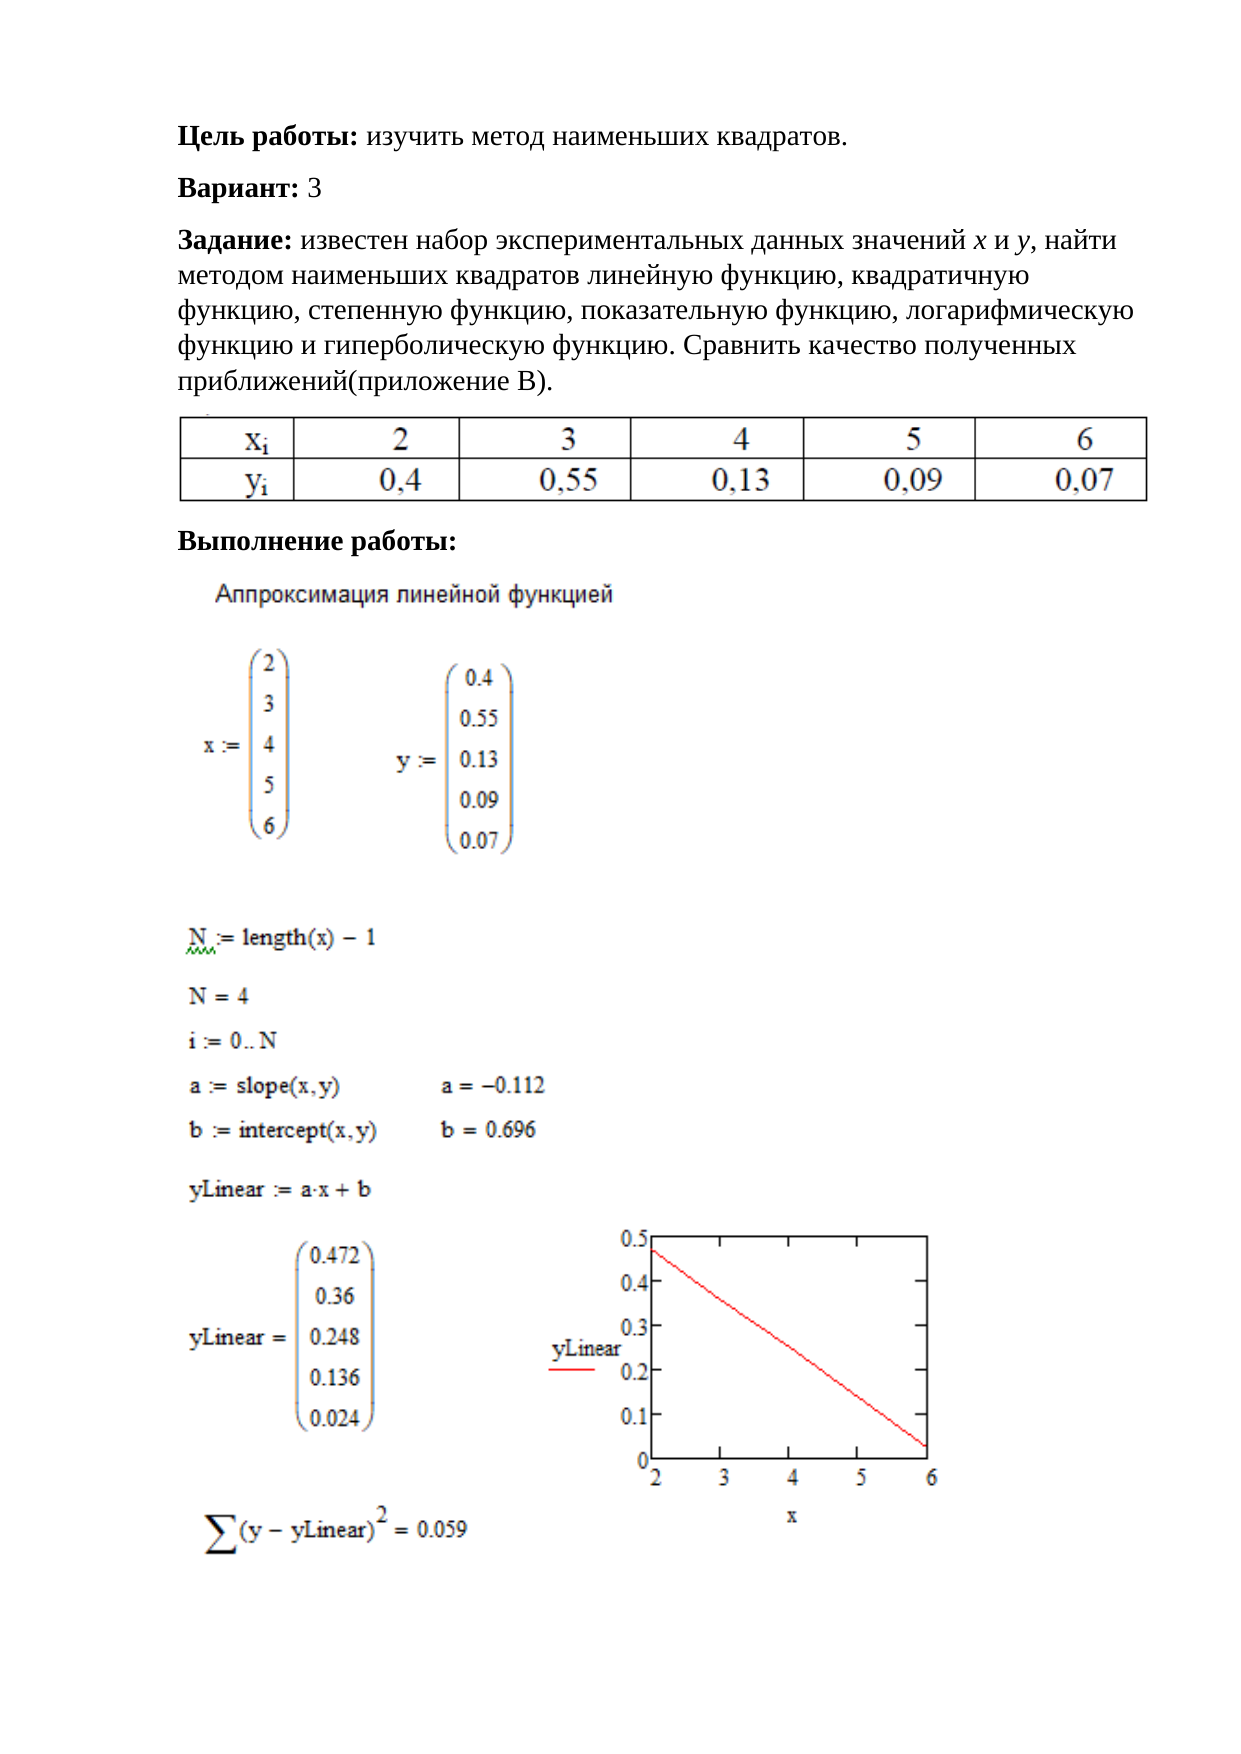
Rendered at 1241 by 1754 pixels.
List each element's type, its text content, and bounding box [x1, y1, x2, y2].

text Вариант: 3 [177, 170, 1152, 203]
text Цель работы: изучить метод наименьших квадратов. [177, 118, 1152, 152]
picture [177, 575, 971, 1558]
picture [177, 414, 1152, 506]
text Выполнение работы: [177, 523, 1152, 557]
text Задание: известен набор экспериментальных данных значений x и y, найти методом наименьших квадратов линейную функцию, квадратичную функцию, степенную функцию, показательную функцию, логарифмическую функцию и гиперболическую функцию. Сравнить качество полученных приближений(приложение В). [177, 222, 1152, 396]
